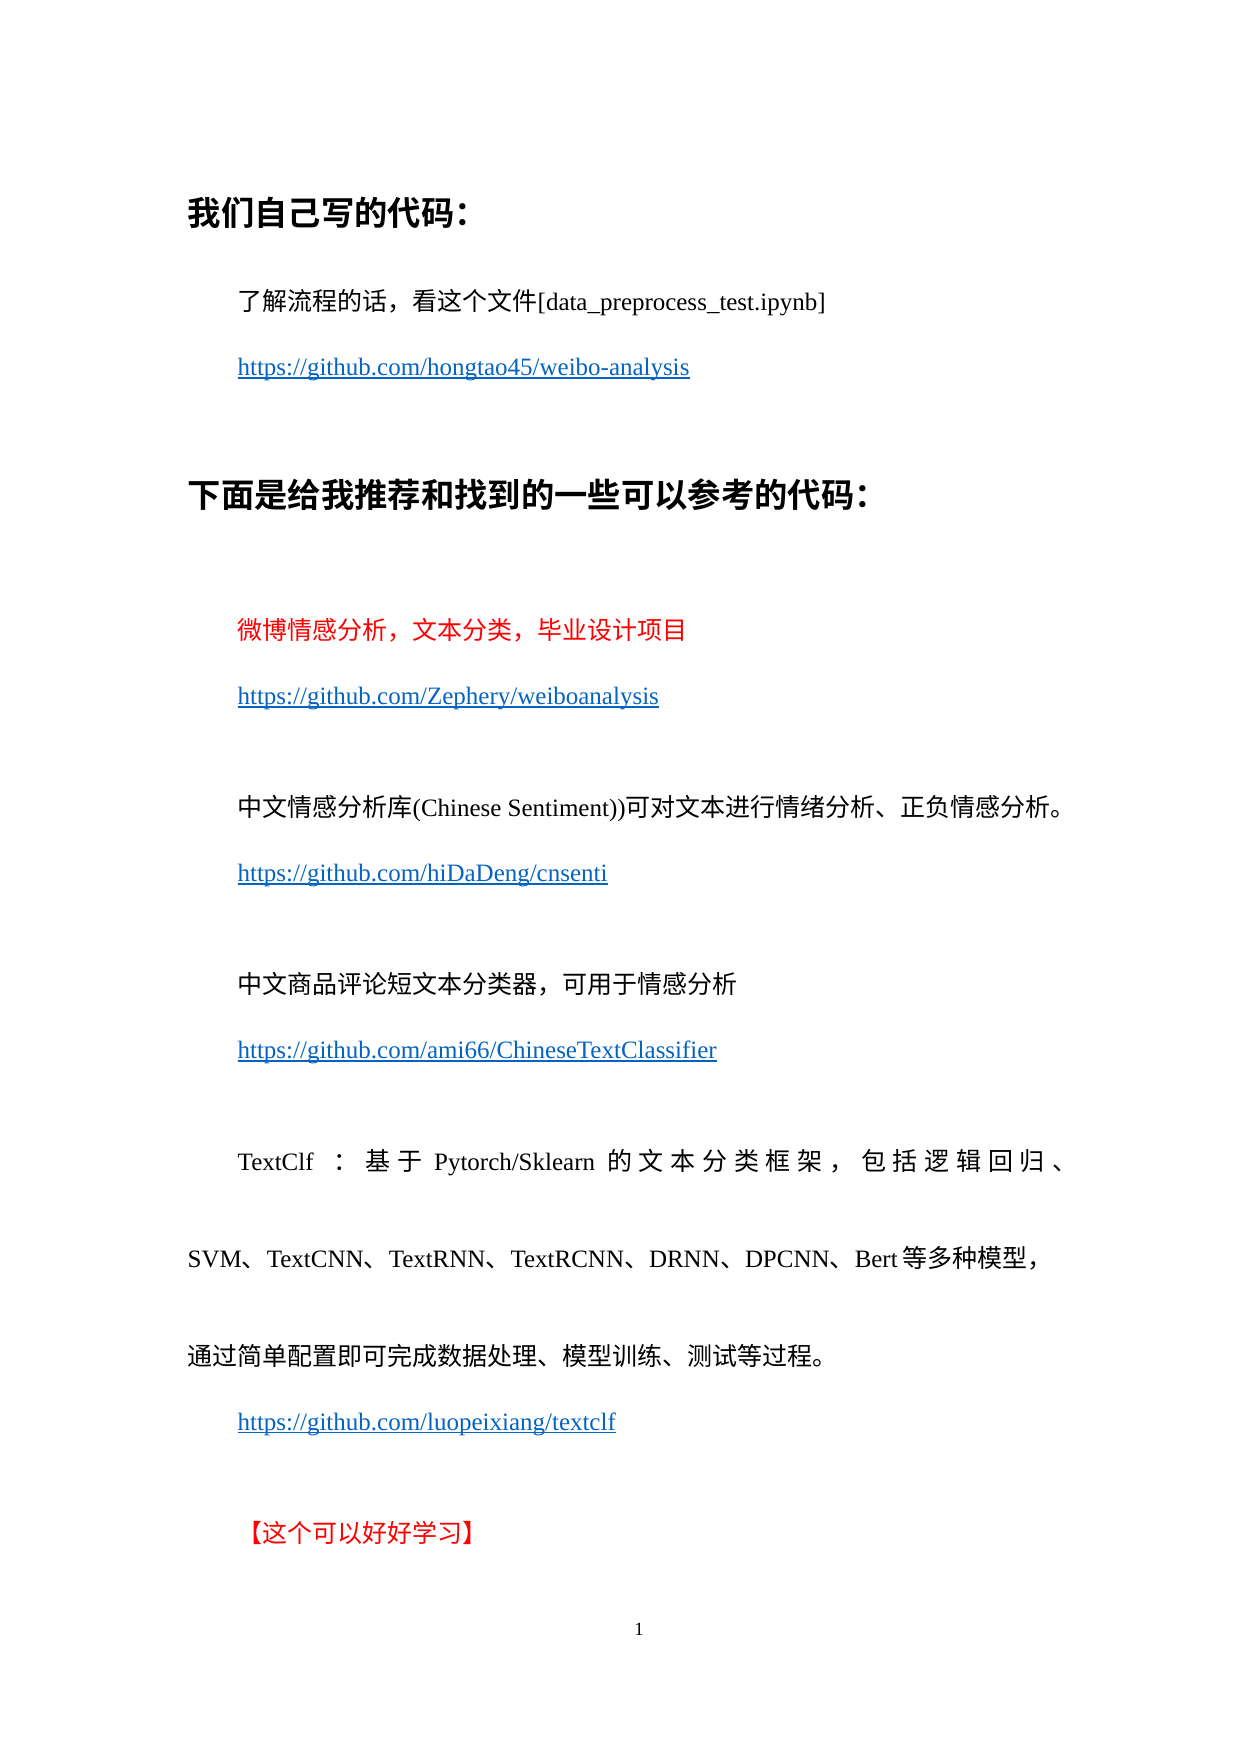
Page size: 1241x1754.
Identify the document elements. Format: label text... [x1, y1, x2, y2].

subtitle 下面是给我推荐和找到的一些可以参考的代码： [187, 460, 1053, 525]
text 了解流程的话，看这个文件[data_preprocess_test.ipynb] [187, 267, 1053, 332]
text TextClf ：基于Pytorch/Sklearn的文本分类框架，包括逻辑回归、SVM、TextCNN、TextRNN、TextRCNN、DRNN、DPCNN、Bert等多种模型，通过简单配置即可完成数据处理、模型训练、测试等过程。 [187, 1127, 1053, 1387]
text https://github.com/luopeixiang/textclf [187, 1405, 1053, 1438]
text https://github.com/Zephery/weiboanalysis [187, 679, 1053, 712]
subtitle 我们自己写的代码： [187, 178, 1053, 243]
text 【这个可以好好学习】 [187, 1499, 1053, 1564]
text 中文商品评论短文本分类器，可用于情感分析 [187, 950, 1053, 1015]
text 中文情感分析库(Chinese Sentiment))可对文本进行情绪分析、正负情感分析。 [187, 773, 1053, 838]
text https://github.com/hiDaDeng/cnsenti [187, 856, 1053, 889]
text https://github.com/ami66/ChineseTextClassifier [187, 1033, 1053, 1066]
text 微博情感分析，文本分类，毕业设计项目 [187, 596, 1053, 661]
text https://github.com/hongtao45/weibo-analysis [187, 350, 1053, 383]
